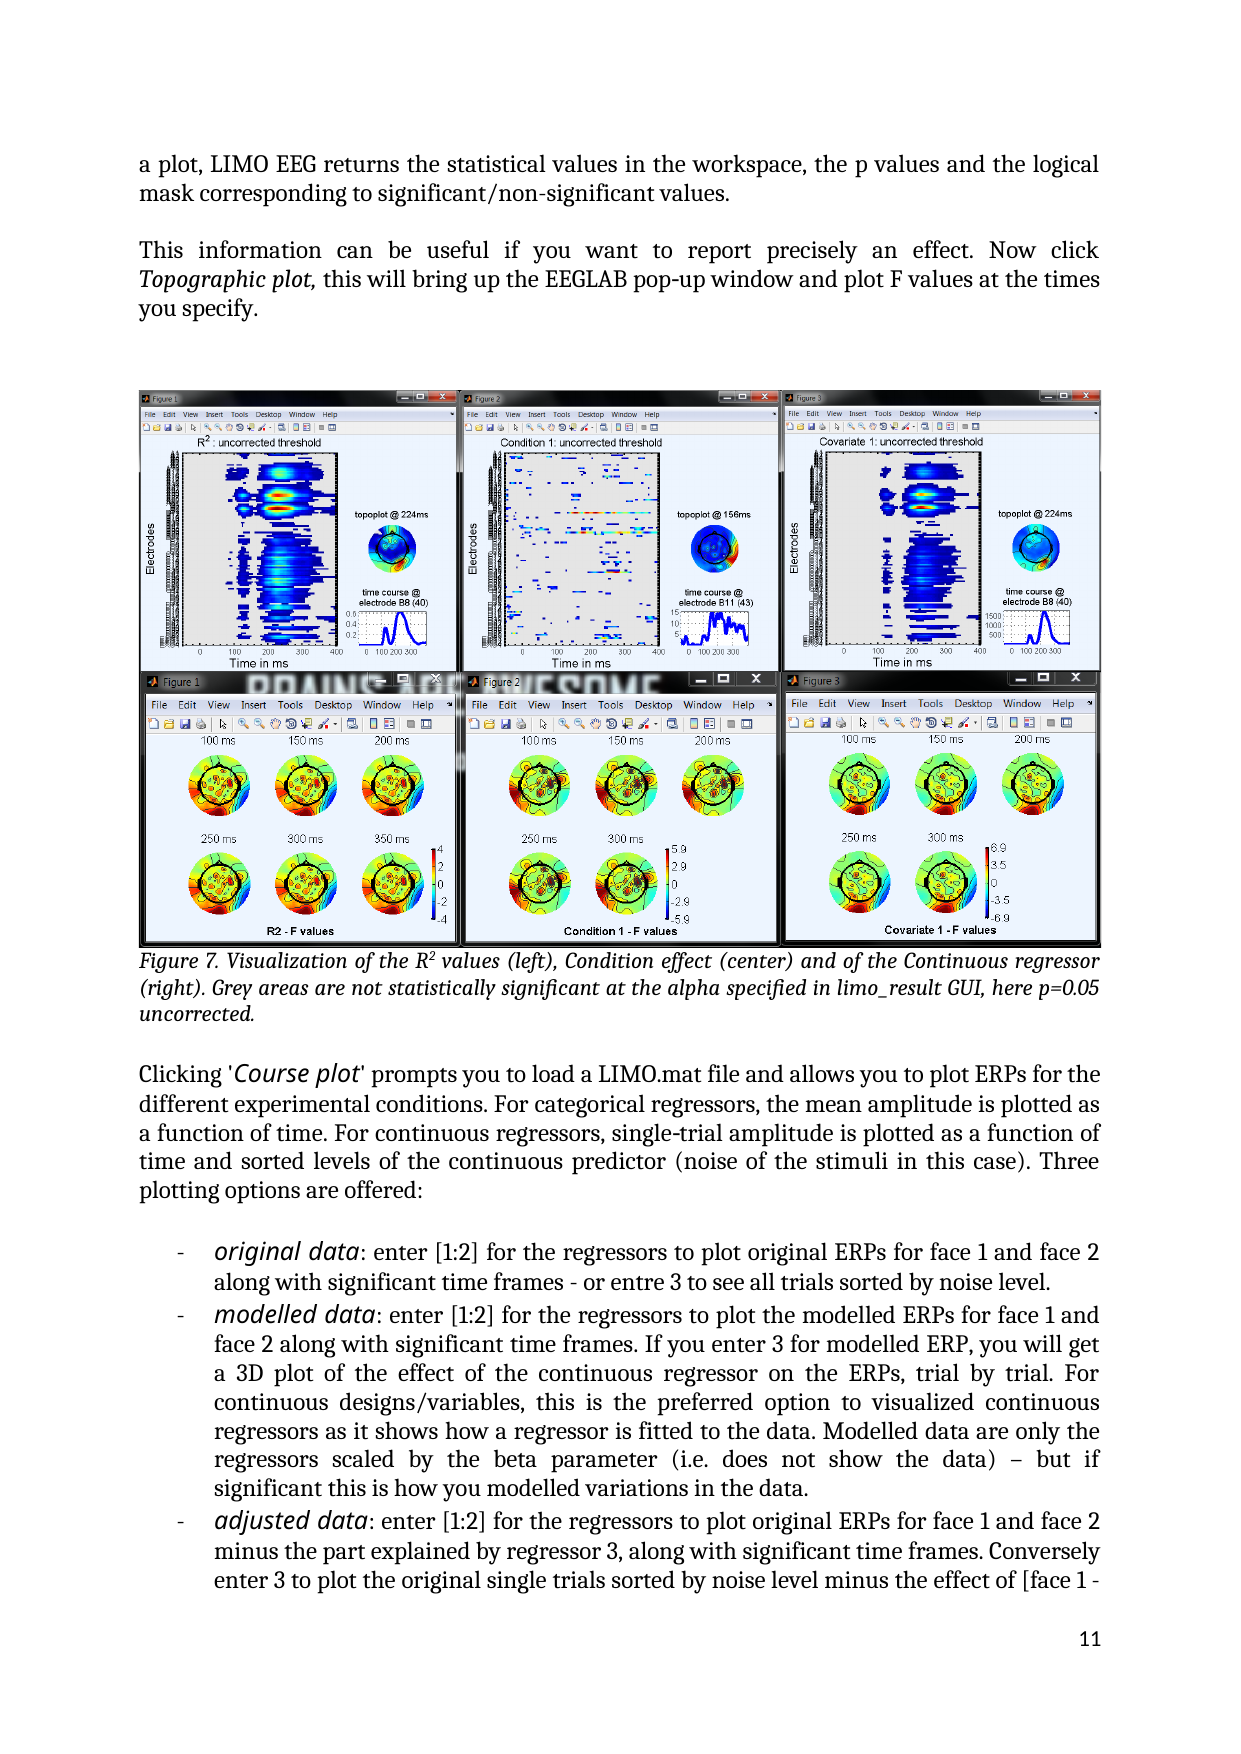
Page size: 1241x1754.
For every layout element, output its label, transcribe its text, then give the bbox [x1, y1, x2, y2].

text Clicking 'Course plot' prompts you to load a LIMO.mat file and allows you to plot ERPs for the different experimental conditions. For categorical regressors, the mean amplitude is plotted as a function of time. For continuous regressors, single‐trial amplitude is plotted as a function of time and sorted levels of the continuous predictor (noise of the stimuli in this case). Three plotting options are offered: [139, 1056, 1101, 1205]
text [139, 150, 1101, 207]
text Figure 7. Visualization of the R2 values (left), Condition effect (center) and of the Continuous regressor (right). Grey areas are not statistically significant at the alpha specified in limo_result GUI, here p=0.05 uncorrected. [139, 948, 1101, 1027]
list modelled data: enter [1:2] for the regressors to plot the modelled ERPs for face 1 and face 2 along with significant time frames. If you enter 3 for modelled ERP, you will get a 3D plot of the effect of the continuous regressor on the ERPs, trial by trial. For continuous designs/variables, this is the preferred option to visualized continuous regressors as it shows how a regressor is fitted to the data. Modelled data are only the regressors scaled by the beta parameter (i.e. does not show the data) – but if significant this is how you modelled variations in the data. [176, 1296, 1101, 1503]
text This information can be useful if you want to report precisely an effect. Now click Topographic plot, this will bring up the EEGLAB pop‐up window and plot F values at the times you specify. [139, 236, 1101, 322]
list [176, 1503, 1101, 1594]
list original data: enter [1:2] for the regressors to plot original ERPs for face 1 and face 2 along with significant time frames - or entre 3 to see all trials sorted by noise level. [176, 1233, 1101, 1296]
picture [138, 390, 1102, 948]
